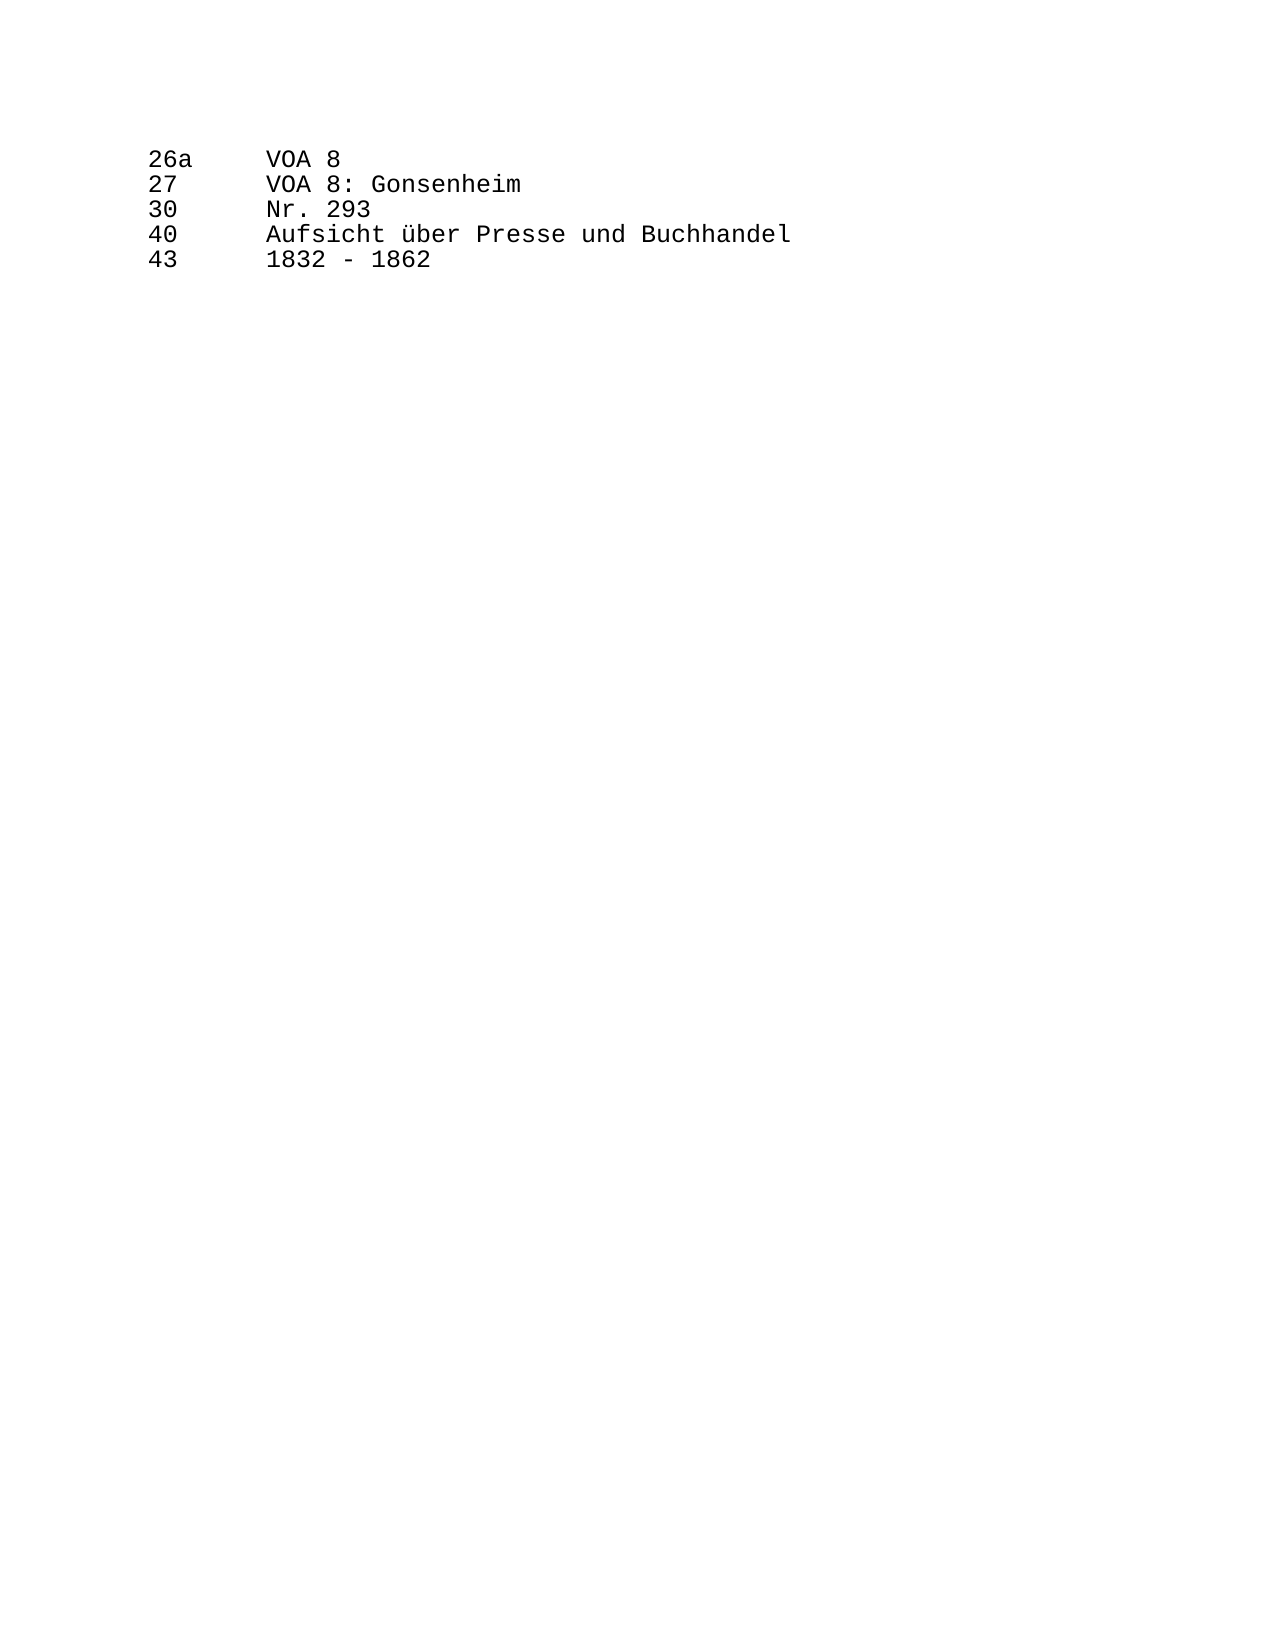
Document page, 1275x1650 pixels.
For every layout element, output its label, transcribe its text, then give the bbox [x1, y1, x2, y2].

text 26a VOA 8 [148, 148, 1127, 173]
text 43 1832 - 1862 [148, 248, 1127, 273]
text 40 s[Aufsicht über s[Presse]s und s[Buchhandel]s]s [148, 223, 1127, 248]
text 27 VOA 8: Gonsenheim [148, 173, 1127, 198]
text 30 Nr. 293 [148, 198, 1127, 223]
